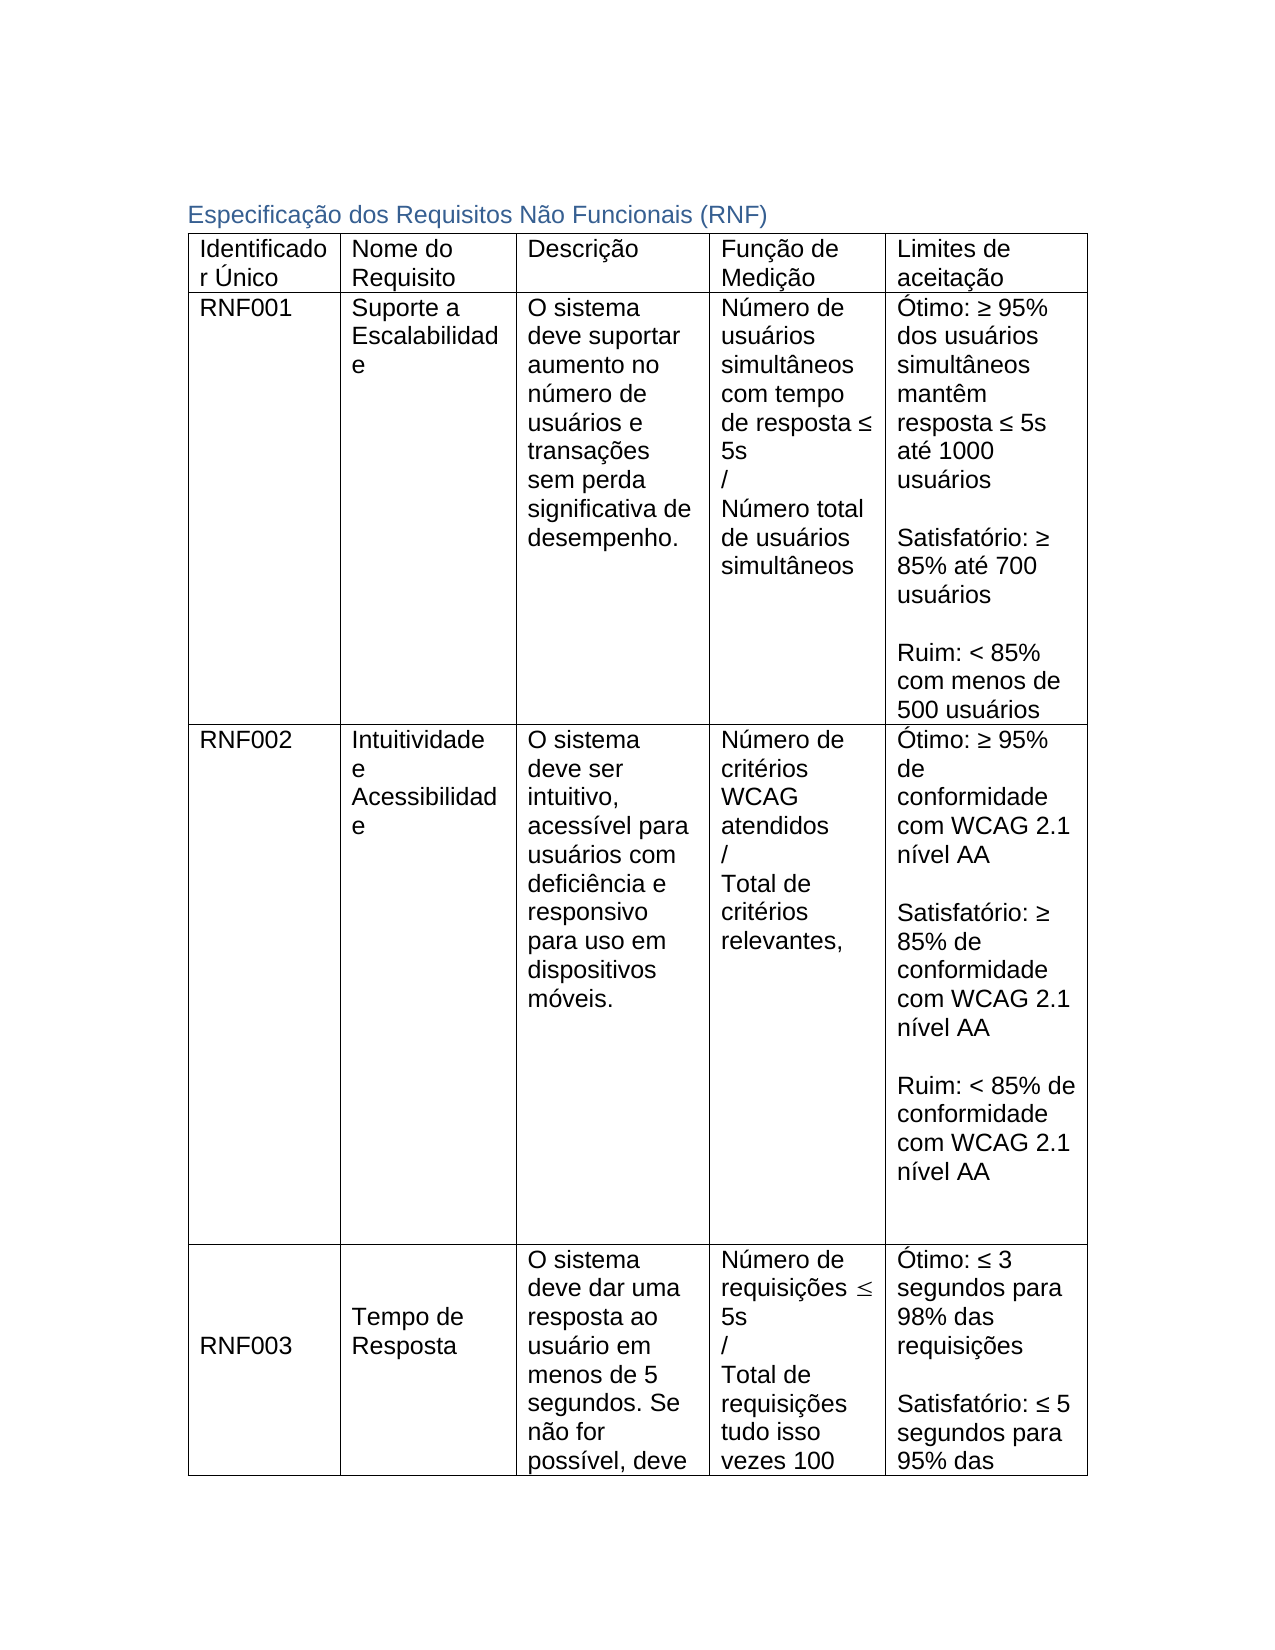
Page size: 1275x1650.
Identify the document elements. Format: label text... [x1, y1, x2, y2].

table_cell RNF003 [189, 1245, 340, 1475]
table_header Limites de aceitação [886, 234, 1087, 292]
table_cell Intuitividade e Acessibilidade [341, 725, 516, 1244]
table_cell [517, 1245, 709, 1475]
table_header Identificador Único [189, 234, 340, 292]
table_cell RNF001 [189, 293, 340, 724]
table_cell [886, 1245, 1087, 1475]
table_cell RNF002 [189, 725, 340, 1244]
table_cell O sistema deve suportar aumento no número de usuários e transações sem perda significativa de desempenho. [517, 293, 709, 724]
table_header Função de Medição [710, 234, 885, 292]
table_cell Ótimo: ≥ 95% de conformidade com WCAG 2.1 nível AA Satisfatório: ≥ 85% de conformidade com WCAG 2.1 nível AA Ruim: < 85% de conformidade com WCAG 2.1 nível AA [886, 725, 1087, 1244]
table_cell Tempo de Resposta [341, 1245, 516, 1475]
table_cell Ótimo: ≥ 95% dos usuários simultâneos mantêm resposta ≤ 5s até 1000 usuários Satisfatório: ≥ 85% até 700 usuários Ruim: < 85% com menos de 500 usuários [886, 293, 1087, 724]
table_cell Número de critérios WCAG atendidos / Total de critérios relevantes, [710, 725, 885, 1244]
table_cell Suporte a Escalabilidade [341, 293, 516, 724]
subtitle Especificação dos Requisitos Não Funcionais (RNF) [187, 200, 1087, 229]
table_header Descrição [517, 234, 709, 292]
table_cell Número de usuários simultâneos com tempo de resposta ≤ 5s / Número total de usuários simultâneos [710, 293, 885, 724]
table_cell O sistema deve ser intuitivo, acessível para usuários com deficiência e responsivo para uso em dispositivos móveis. [517, 725, 709, 1244]
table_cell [710, 1245, 885, 1475]
table_header Nome do Requisito [341, 234, 516, 292]
